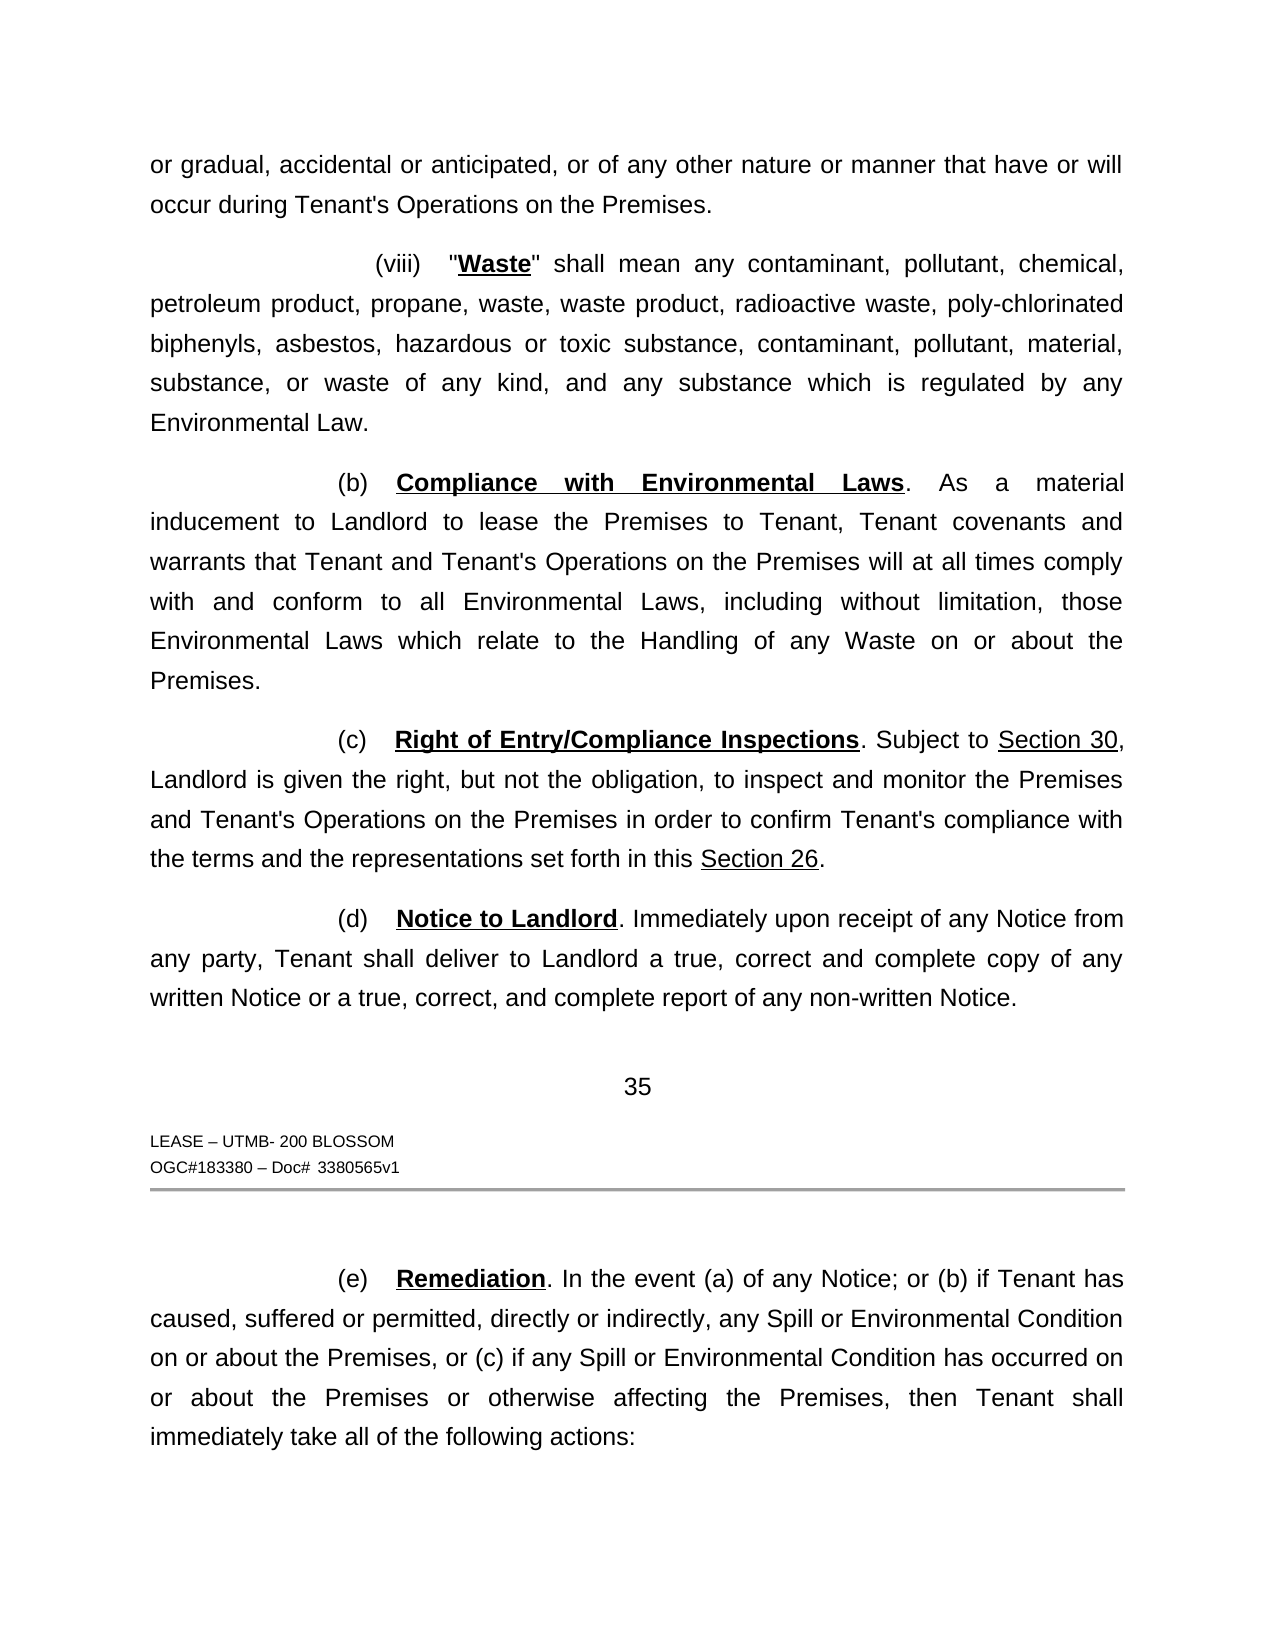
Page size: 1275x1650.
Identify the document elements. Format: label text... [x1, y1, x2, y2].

text (viii) "Waste" shall mean any contaminant, pollutant, chemical, petroleum product, propane, waste, waste product, radioactive waste, poly-chlorinated biphenyls, asbestos, hazardous or toxic substance, contaminant, pollutant, material, substance, or waste of any kind, and any substance which is regulated by any Environmental Law. [150, 249, 1125, 437]
text OGC#183380 – Doc# 3380565v1 [150, 1158, 1125, 1177]
text LEASE – UTMB- 200 BLOSSOM [150, 1132, 1125, 1151]
text (c) Right of Entry/Compliance Inspections. Subject to Section 30, Landlord is given the right, but not the obligation, to inspect and monitor the Premises and Tenant's Operations on the Premises in order to confirm Tenant's compliance with the terms and the representations set forth in this Section 26. [150, 726, 1125, 873]
text 35 [150, 1072, 1125, 1101]
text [150, 150, 1125, 218]
text (d) Notice to Landlord. Immediately upon receipt of any Notice from any party, Tenant shall deliver to Landlord a true, correct and complete copy of any written Notice or a true, correct, and complete report of any non-written Notice. [150, 904, 1125, 1012]
text (b) Compliance with Environmental Laws. As a material inducement to Landlord to lease the Premises to Tenant, Tenant covenants and warrants that Tenant and Tenant's Operations on the Premises will at all times comply with and conform to all Environmental Laws, including without limitation, those Environmental Laws which relate to the Handling of any Waste on or about the Premises. [150, 468, 1125, 694]
text (e) Remediation. In the event (a) of any Notice; or (b) if Tenant has caused, suffered or permitted, directly or indirectly, any Spill or Environmental Condition on or about the Premises, or (c) if any Spill or Environmental Condition has occurred on or about the Premises or otherwise affecting the Premises, then Tenant shall immediately take all of the following actions: [150, 1264, 1125, 1451]
